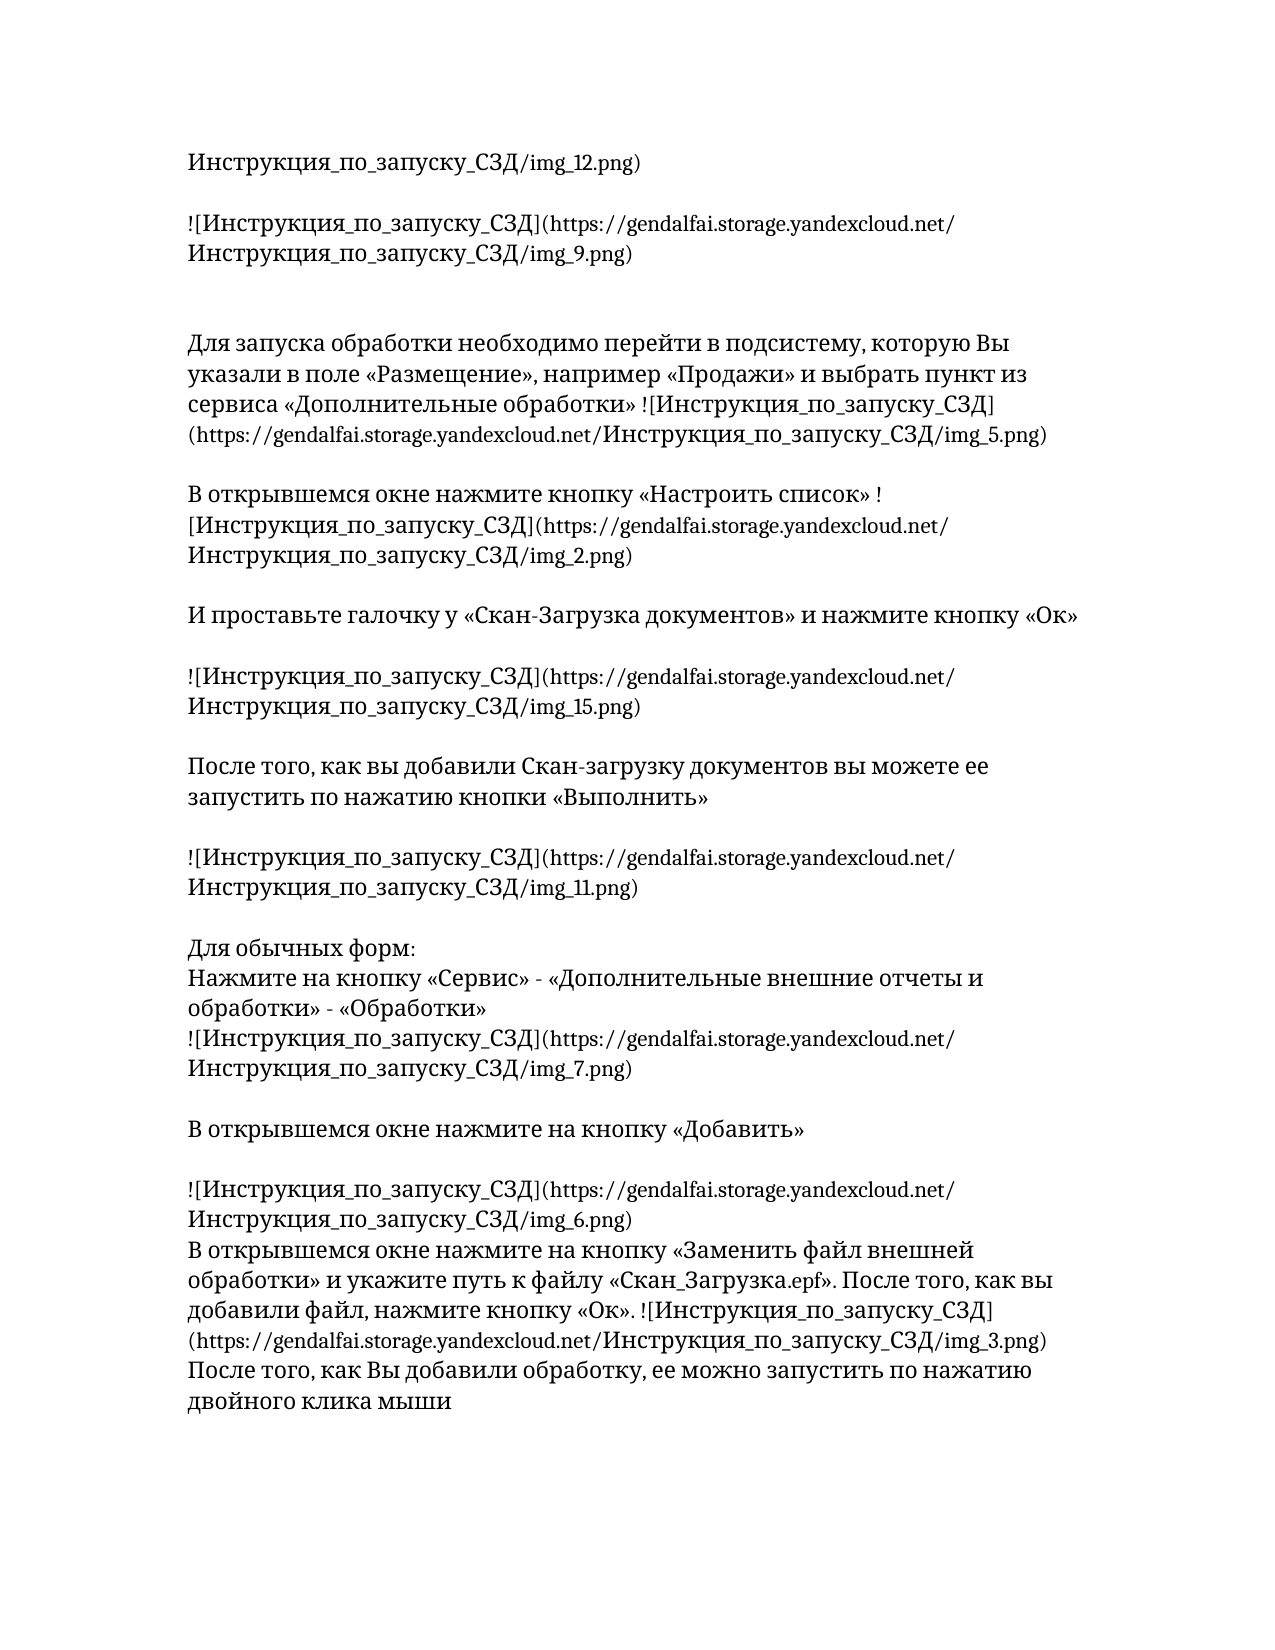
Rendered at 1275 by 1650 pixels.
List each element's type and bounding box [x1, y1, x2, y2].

text [187, 150, 1087, 1445]
